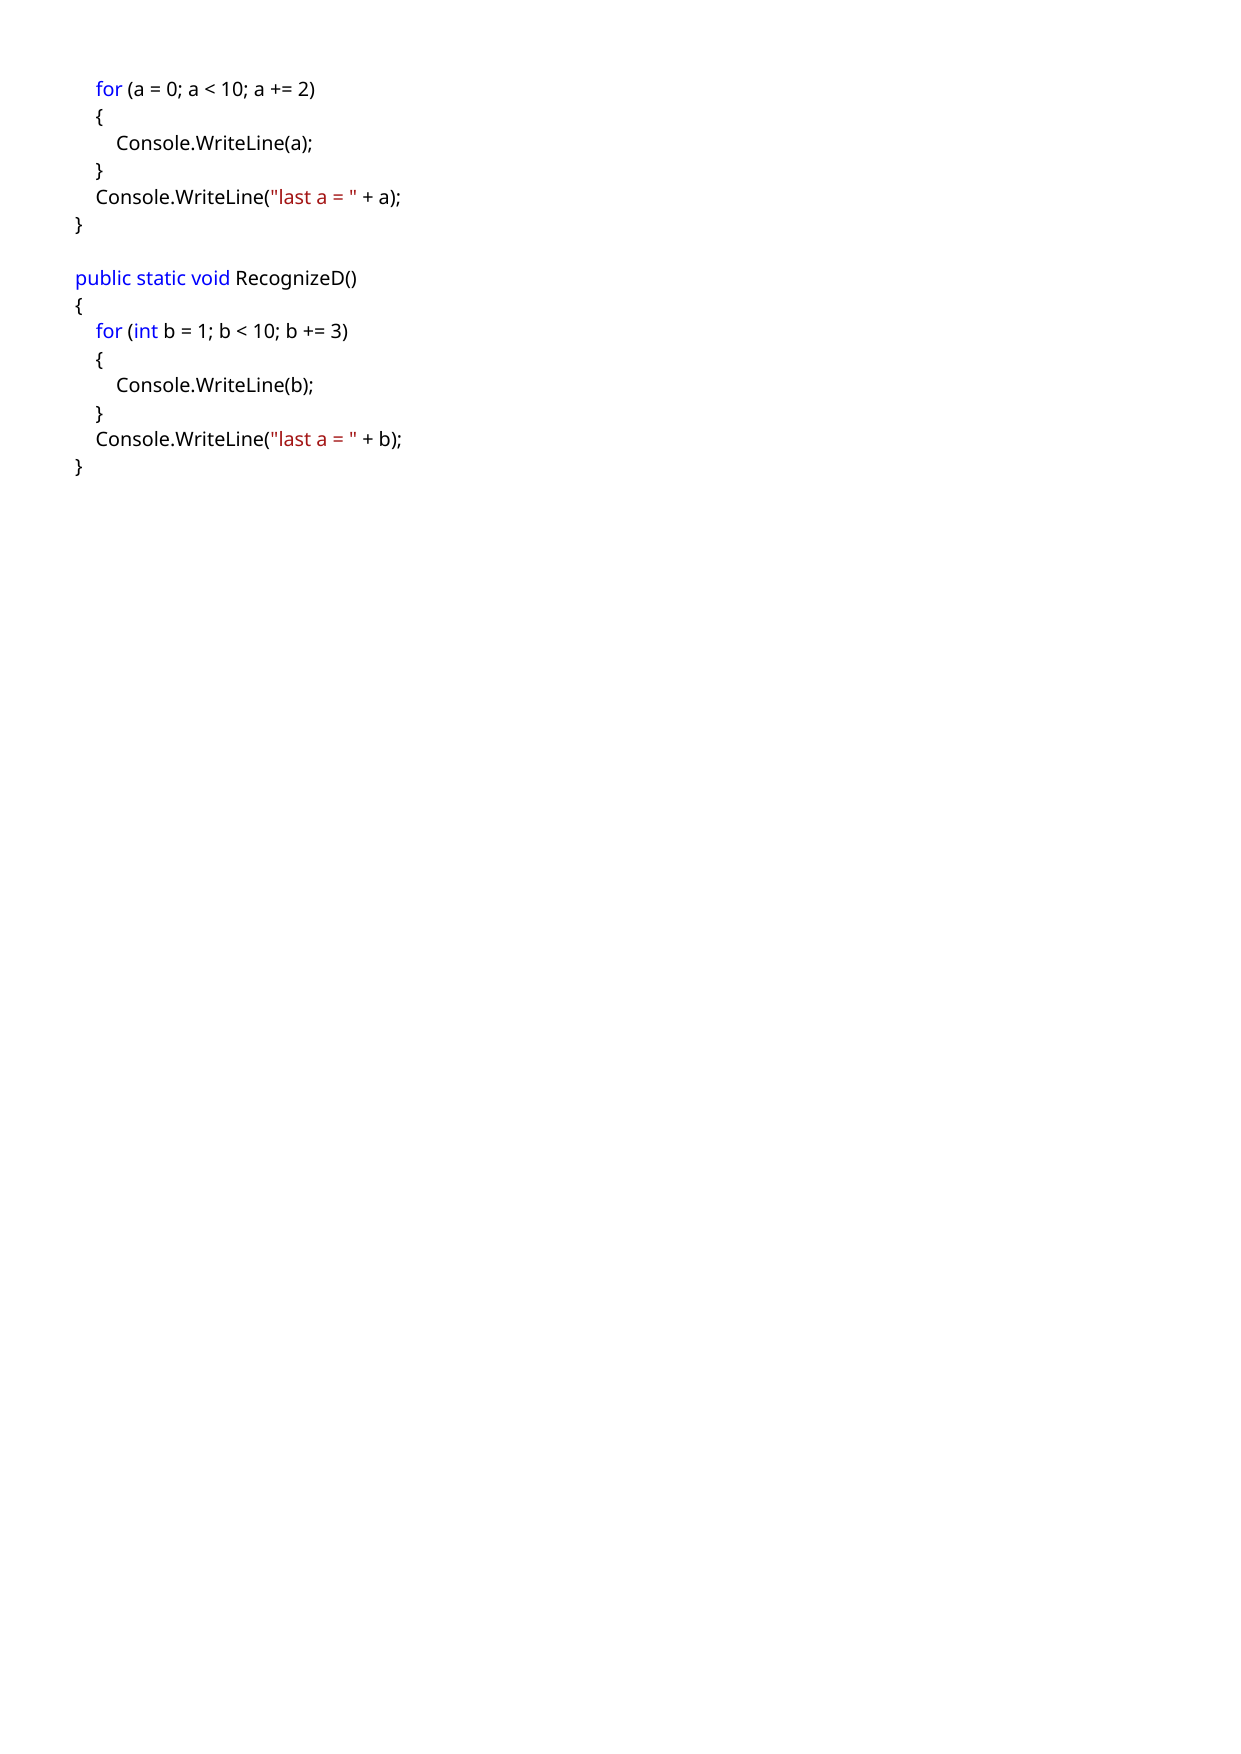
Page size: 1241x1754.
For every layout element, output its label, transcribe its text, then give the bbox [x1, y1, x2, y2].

text } [75, 210, 1165, 237]
text { [75, 291, 1165, 318]
text } [75, 156, 1165, 183]
text for (a = 0; a < 10; a += 2) [75, 75, 1165, 102]
text { [75, 345, 1165, 372]
text public static void RecognizeD() [75, 264, 1165, 291]
text } [75, 399, 1165, 426]
text Console.WriteLine(b); [75, 372, 1165, 399]
text for (int b = 1; b < 10; b += 3) [75, 318, 1165, 345]
text { [75, 102, 1165, 129]
text Console.WriteLine("last a = " + a); [75, 183, 1165, 210]
text } [75, 453, 1165, 480]
text Console.WriteLine(a); [75, 129, 1165, 156]
text Console.WriteLine("last a = " + b); [75, 426, 1165, 453]
